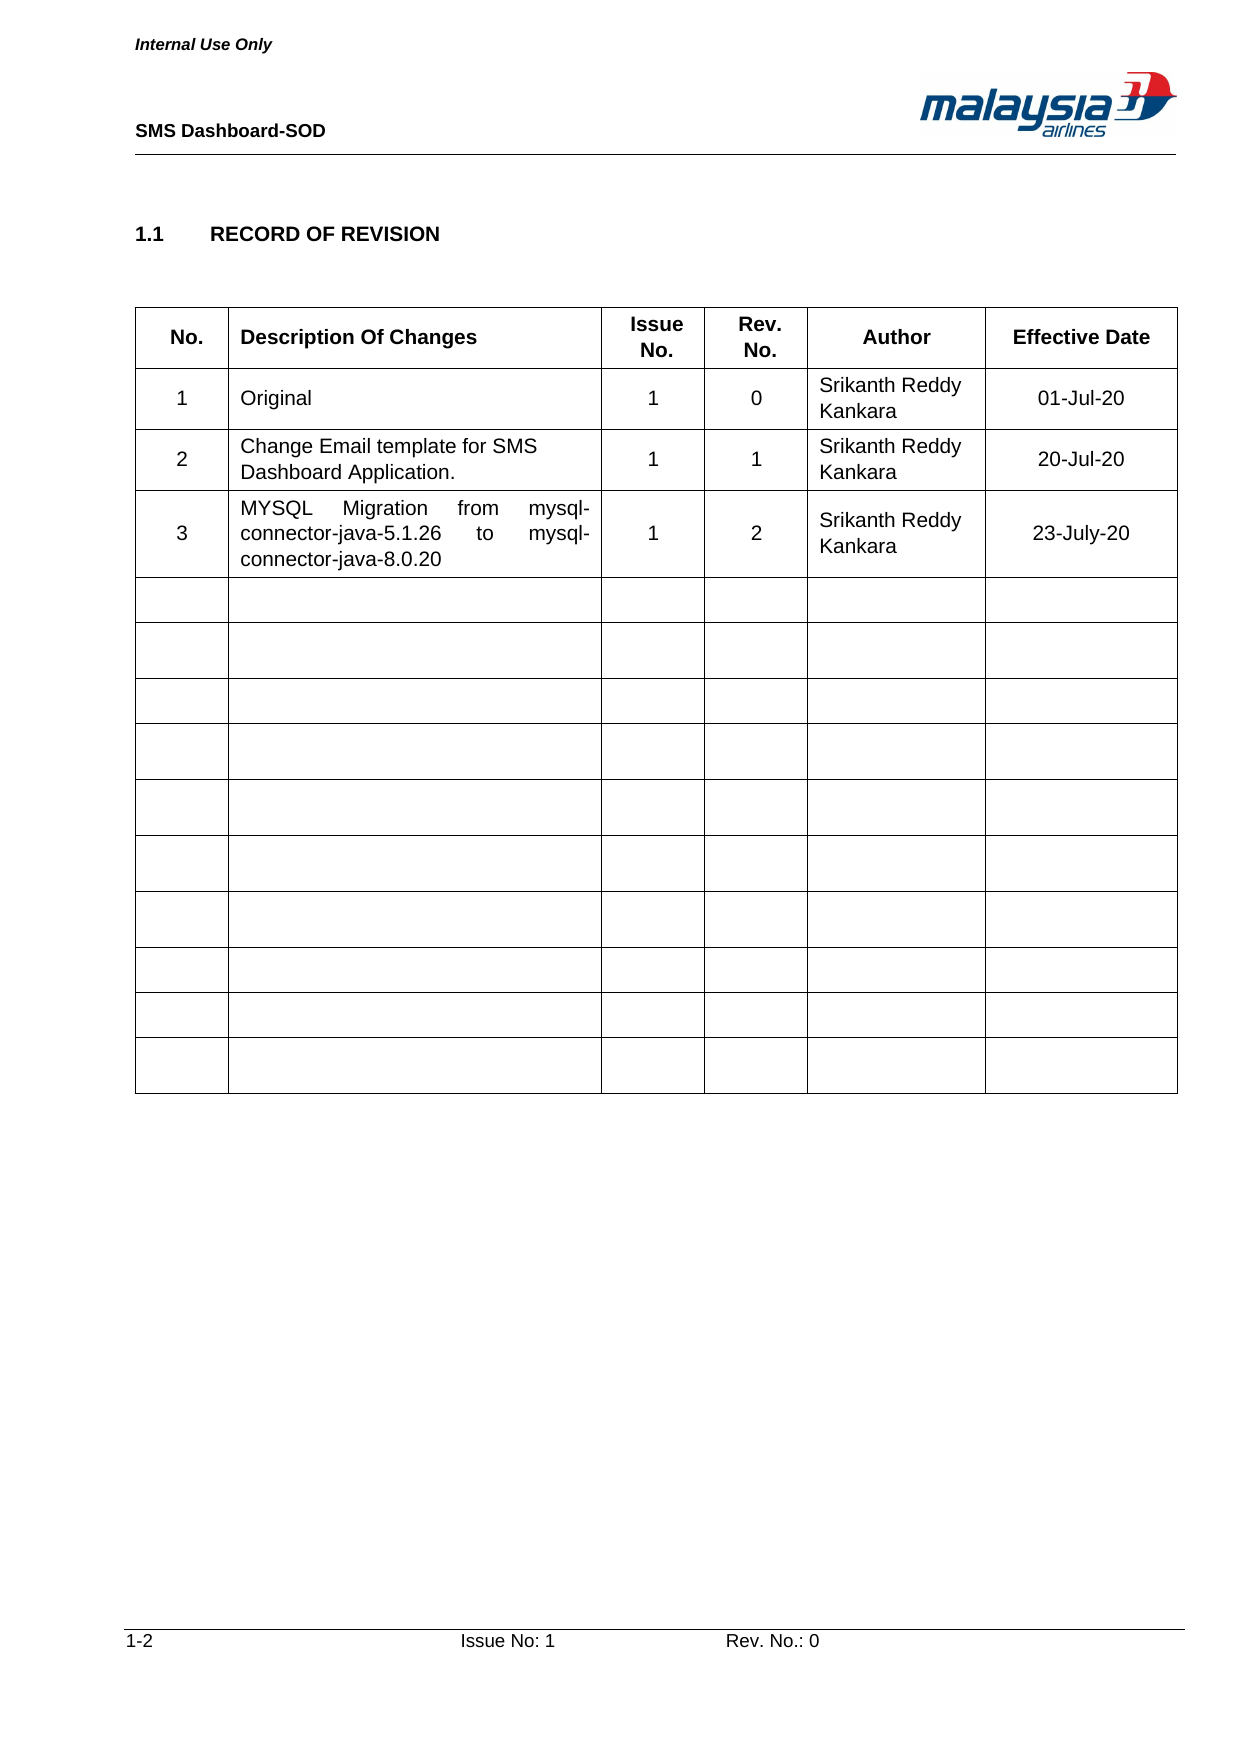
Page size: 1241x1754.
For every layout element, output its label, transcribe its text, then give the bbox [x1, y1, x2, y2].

table_cell [808, 948, 985, 992]
table_cell [136, 948, 228, 992]
table_cell [705, 780, 807, 835]
table_cell [602, 1038, 704, 1093]
table_cell [986, 578, 1177, 622]
table_cell [705, 993, 807, 1037]
table_cell [705, 892, 807, 947]
table_header Issue No. [602, 308, 704, 368]
table_cell Original [229, 369, 601, 429]
table_cell 1 [705, 430, 807, 490]
table_header Rev. No. [705, 308, 807, 368]
table_cell [229, 578, 601, 622]
table_cell [136, 623, 228, 678]
table_cell [602, 836, 704, 891]
table_header No. [136, 308, 228, 368]
table_cell [602, 993, 704, 1037]
table_cell [705, 836, 807, 891]
table_header Effective Date [986, 308, 1177, 368]
table_cell [808, 724, 985, 779]
table_cell [808, 993, 985, 1037]
table_cell [602, 948, 704, 992]
table_cell [136, 892, 228, 947]
table_cell [705, 679, 807, 723]
table_cell 3 [136, 491, 228, 577]
table_cell [808, 679, 985, 723]
table_cell [705, 1038, 807, 1093]
table_cell [986, 623, 1177, 678]
table_cell [136, 679, 228, 723]
table_cell [705, 623, 807, 678]
picture [920, 72, 1177, 137]
table_cell 2 [136, 430, 228, 490]
table_cell [136, 1038, 228, 1093]
table_cell [229, 679, 601, 723]
table_cell [136, 578, 228, 622]
subtitle RECORD OF REVISION [135, 222, 1113, 246]
table_cell [705, 578, 807, 622]
table_cell [986, 948, 1177, 992]
table_cell [808, 578, 985, 622]
table_cell [136, 780, 228, 835]
table_cell [986, 1038, 1177, 1093]
table_cell [136, 993, 228, 1037]
table_cell [229, 780, 601, 835]
table_cell 2 [705, 491, 807, 577]
table_cell [229, 993, 601, 1037]
table_cell 1 [602, 369, 704, 429]
table_cell [229, 836, 601, 891]
table_cell [986, 679, 1177, 723]
table_cell 20-Jul-20 [986, 430, 1177, 490]
table_cell [808, 892, 985, 947]
table_cell 1 [136, 369, 228, 429]
table_cell [602, 679, 704, 723]
table_cell [602, 892, 704, 947]
table_cell [705, 948, 807, 992]
table_cell [602, 623, 704, 678]
table_cell [808, 1038, 985, 1093]
table_header Author [808, 308, 985, 368]
table_cell [986, 892, 1177, 947]
table_cell [229, 623, 601, 678]
table_cell [808, 623, 985, 678]
table_cell [136, 724, 228, 779]
table_cell [986, 724, 1177, 779]
table_cell [229, 1038, 601, 1093]
table_cell [602, 780, 704, 835]
table_header Description Of Changes [229, 308, 601, 368]
table_cell [705, 724, 807, 779]
table_cell 01-Jul-20 [986, 369, 1177, 429]
table_cell [808, 836, 985, 891]
table_cell 1 [602, 491, 704, 577]
table_cell 1 [602, 430, 704, 490]
table_cell Srikanth Reddy Kankara [808, 369, 985, 429]
table_cell 0 [705, 369, 807, 429]
table_cell Change Email template for SMS Dashboard Application. [229, 430, 601, 490]
table_cell [808, 780, 985, 835]
table_cell 23-July-20 [986, 491, 1177, 577]
table_cell [602, 724, 704, 779]
table_cell [986, 780, 1177, 835]
table_cell [136, 836, 228, 891]
table_cell [602, 578, 704, 622]
table_cell Srikanth Reddy Kankara [808, 430, 985, 490]
table_cell [986, 836, 1177, 891]
table_cell MYSQL Migration from mysql-connector-java-5.1.26 to mysql-connector-java-8.0.20 [229, 491, 601, 577]
table_cell [229, 948, 601, 992]
table_cell [229, 724, 601, 779]
table_cell [986, 993, 1177, 1037]
table_cell Srikanth Reddy Kankara [808, 491, 985, 577]
table_cell [229, 892, 601, 947]
